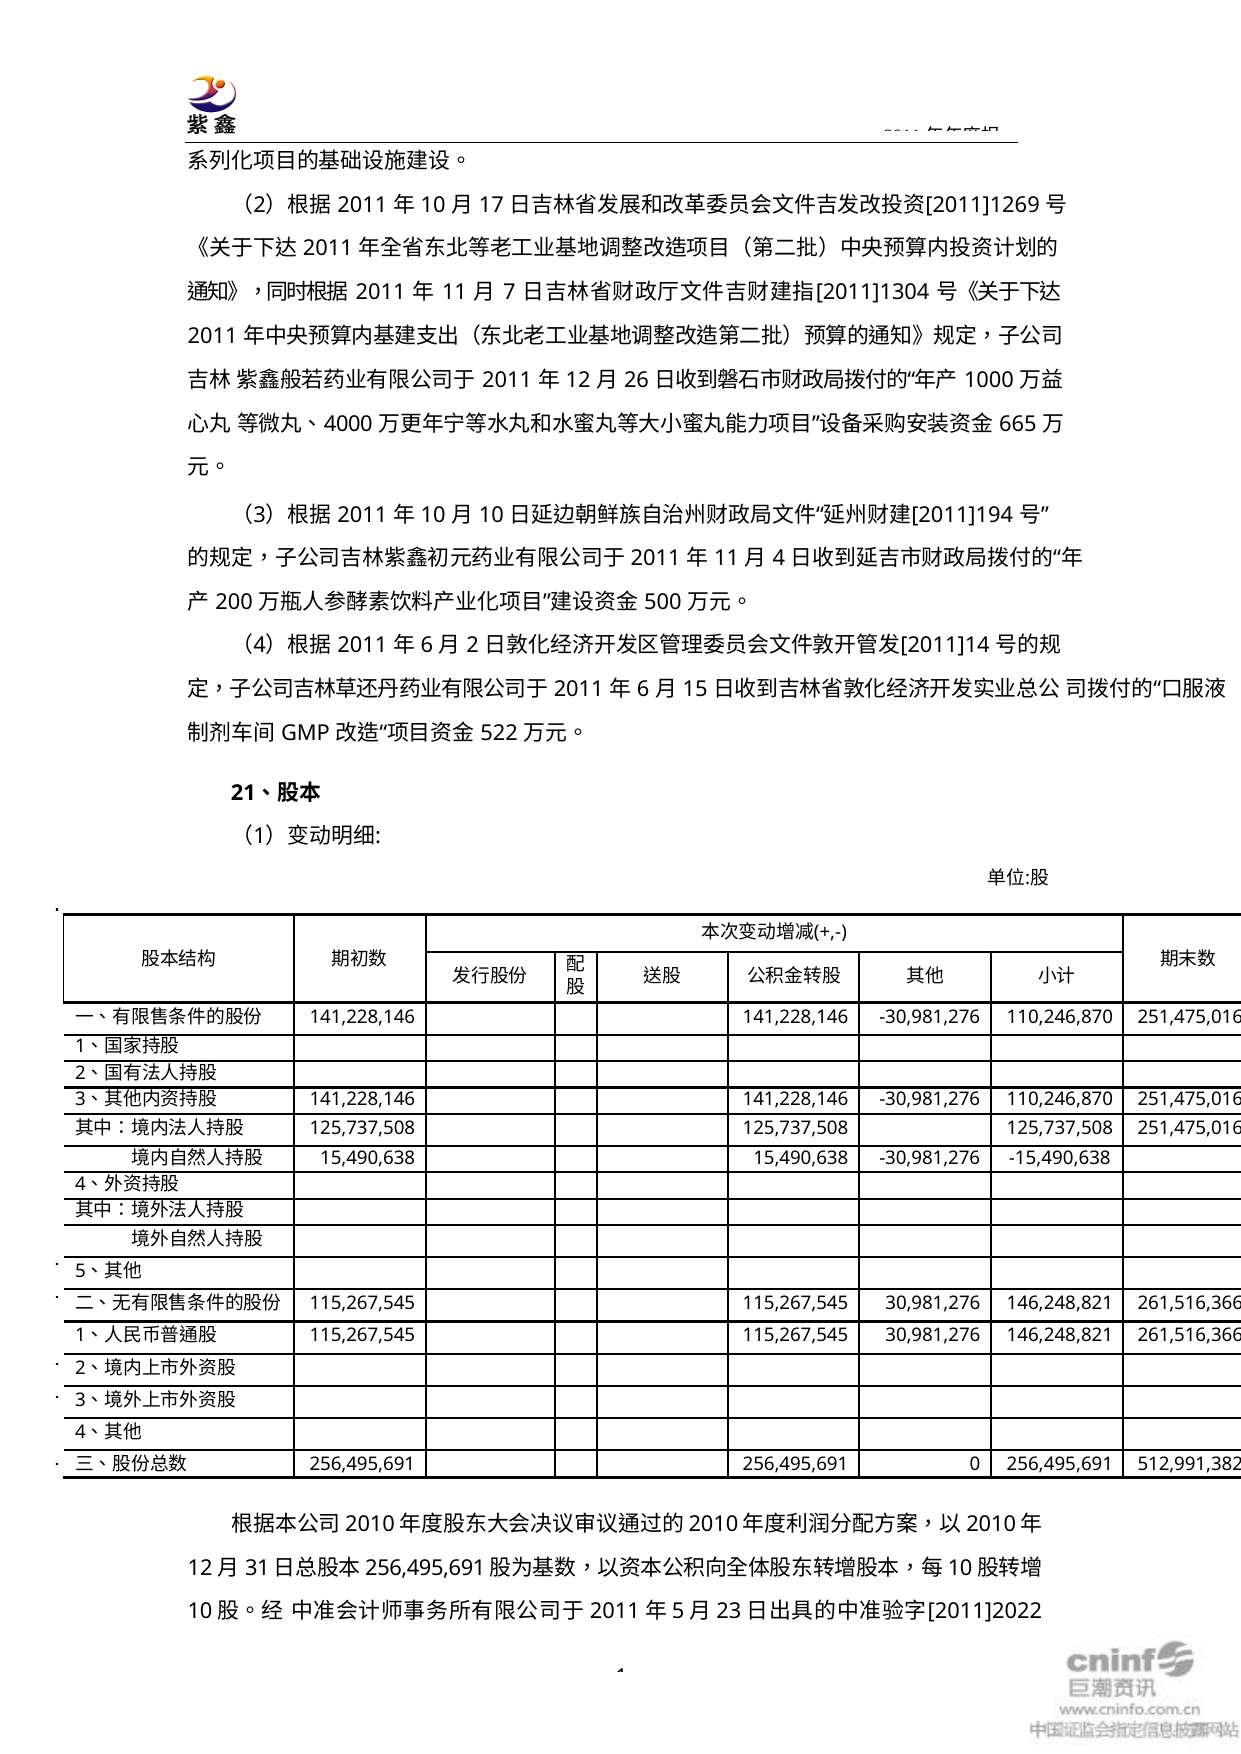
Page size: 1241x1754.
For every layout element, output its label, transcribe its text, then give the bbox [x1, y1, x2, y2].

text 定，子公司吉林草还丹药业有限公司于 2011 年 6 月 15 日收到吉林省敦化经济开发实业总公 司拨付的“口服液制剂车间 GMP 改造“项目资金 522 万元。 [187, 673, 1240, 747]
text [187, 1508, 1042, 1625]
text 系列化项目的基础设施建设。 [187, 145, 1240, 175]
text 《关于下达 2011 年全省东北等老工业基地调整改造项目（第二批）中央预算内投资计划的 [187, 232, 1240, 262]
text 21、股本 [231, 777, 1240, 807]
text 产 200 万瓶人参酵素饮料产业化项目”建设资金 500 万元。 [187, 586, 1240, 616]
text （4）根据 2011 年 6 月 2 日敦化经济开发区管理委员会文件敦开管发[2011]14 号的规 [231, 629, 1240, 659]
picture [187, 74, 237, 134]
text 的规定，子公司吉林紫鑫初元药业有限公司于 2011 年 11 月 4 日收到延吉市财政局拨付的“年 [187, 542, 1240, 572]
text （1）变动明细: [231, 821, 1240, 850]
text （2）根据 2011 年 10 月 17 日吉林省发展和改革委员会文件吉发改投资[2011]1269 号 [231, 189, 1240, 218]
text 单位:股 [987, 864, 1240, 890]
text （3）根据 2011 年 10 月 10 日延边朝鲜族自治州财政局文件“延州财建[2011]194 号” [231, 498, 1240, 528]
text 通知》，同时根据 2011 年 11 月 7 日吉林省财政厅文件吉财建指[2011]1304 号《关于下达 2011 年中央预算内基建支出（东北老工业基地调整改造第二批）预算的通知》规定，子公司吉林 紫鑫般若药业有限公司于 2011 年 12 月 26 日收到磐石市财政局拨付的“年产 1000 万益心丸 等微丸、4000 万更年宁等水丸和水蜜丸等大小蜜丸能力项目”设备采购安装资金 665 万元。 [187, 276, 1064, 481]
picture [1029, 1633, 1241, 1754]
